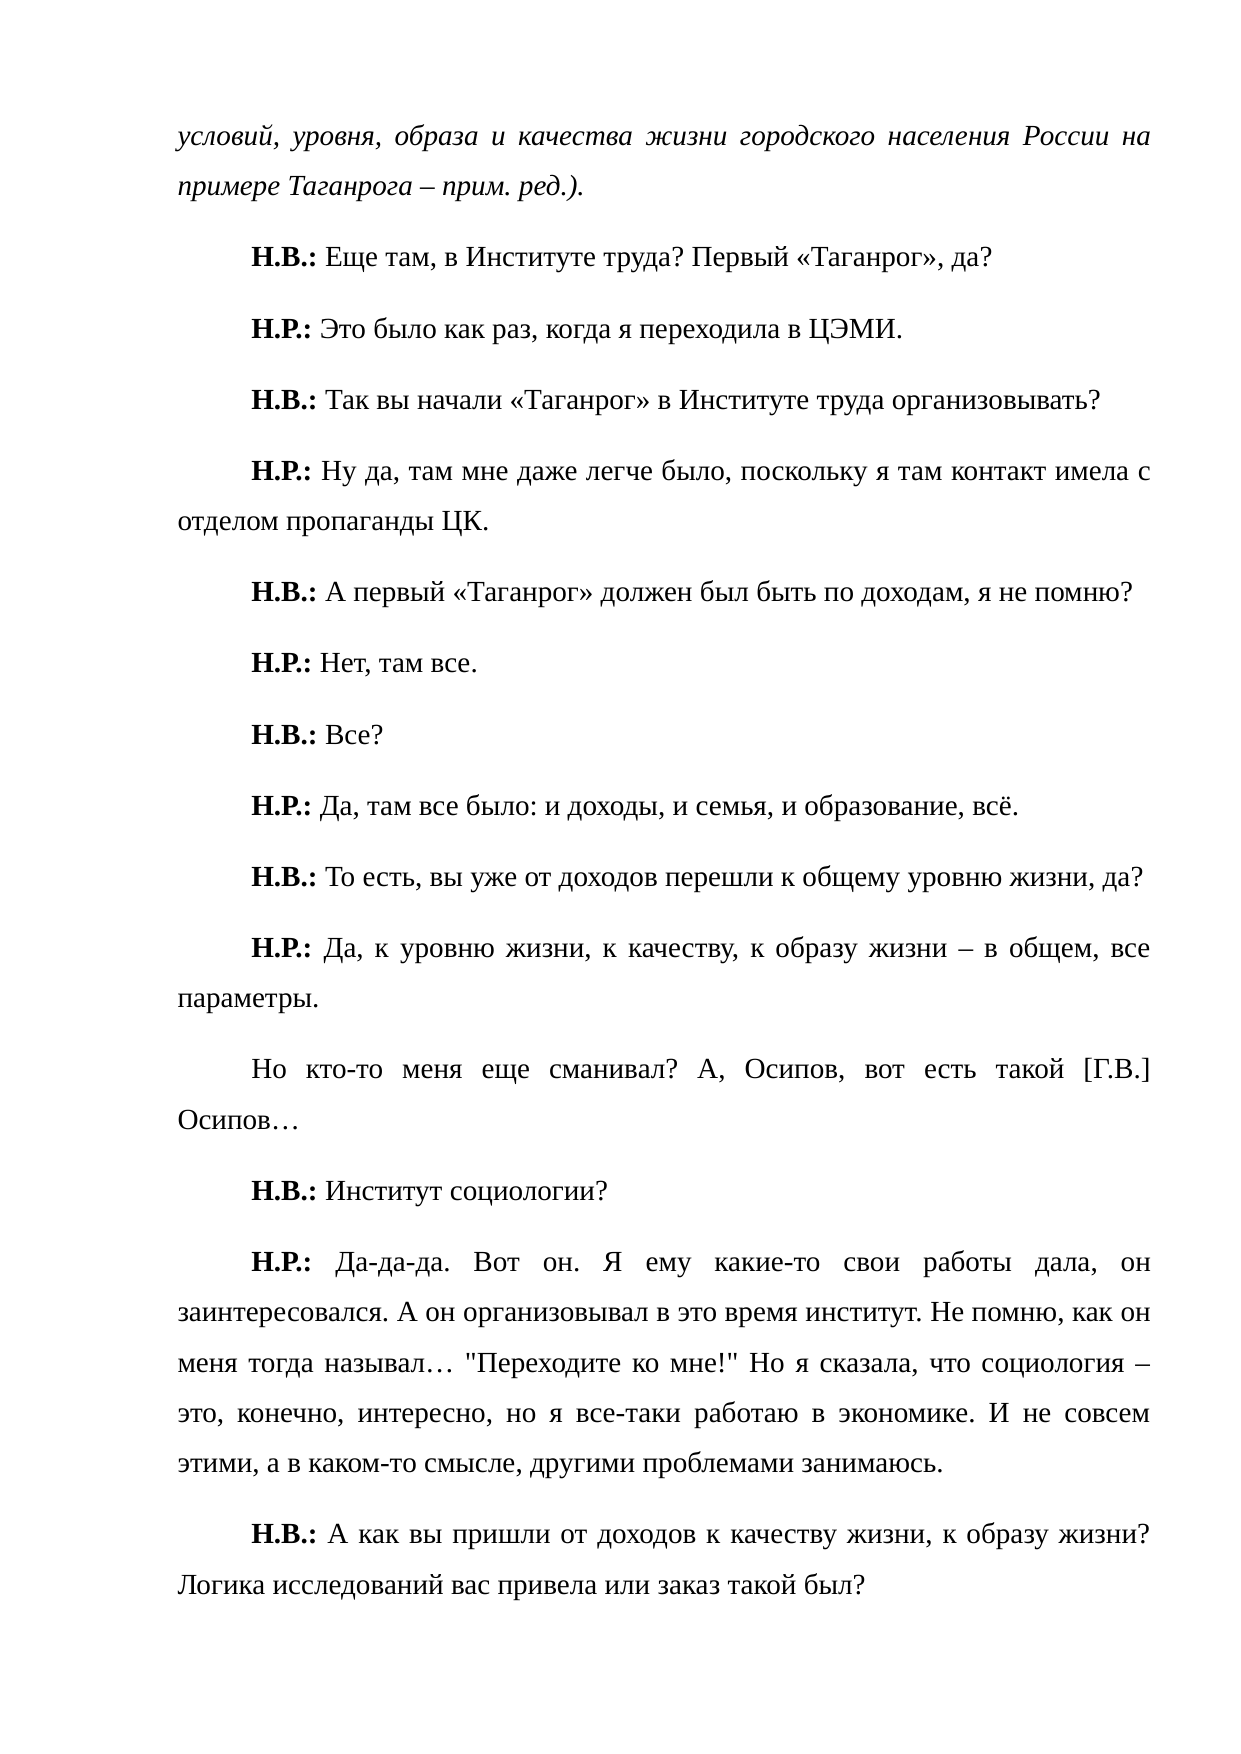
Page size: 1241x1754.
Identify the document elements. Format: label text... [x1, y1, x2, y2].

text Н.В.: Все? [177, 717, 1152, 750]
text Н.В.: Еще там, в Институте труда? Первый «Таганрог», да? [177, 239, 1152, 273]
text Н.Р.: Да, там все было: и доходы, и семья, и образование, всё. [177, 788, 1152, 821]
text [177, 118, 1152, 202]
text Н.Р.: Да, к уровню жизни, к качеству, к образу жизни – в общем, все параметры. [177, 930, 1152, 1014]
text Н.В.: А как вы пришли от доходов к качеству жизни, к образу жизни? Логика исследований вас привела или заказ такой был? [177, 1517, 1152, 1601]
text Н.Р.: Нет, там все. [177, 646, 1152, 679]
text Н.Р.: Ну да, там мне даже легче было, поскольку я там контакт имела с отделом пропаганды ЦК. [177, 453, 1152, 537]
text Н.Р.: Да-да-да. Вот он. Я ему какие-то свои работы дала, он заинтересовался. А он организовывал в это время институт. Не помню, как он меня тогда называл… "Переходите ко мне!" Но я сказала, что социология – это, конечно, интересно, но я все-таки работаю в экономике. И не совсем этими, а в каком-то смысле, другими проблемами занимаюсь. [177, 1244, 1152, 1479]
text Н.В.: То есть, вы уже от доходов перешли к общему уровню жизни, да? [177, 859, 1152, 893]
text Н.В.: Институт социологии? [177, 1173, 1152, 1207]
text Но кто-то меня еще сманивал? А, Осипов, вот есть такой [Г.В.] Осипов… [177, 1052, 1152, 1136]
text Н.Р.: Это было как раз, когда я переходила в ЦЭМИ. [177, 311, 1152, 344]
text Н.В.: А первый «Таганрог» должен был быть по доходам, я не помню? [177, 574, 1152, 608]
text Н.В.: Так вы начали «Таганрог» в Институте труда организовывать? [177, 382, 1152, 415]
